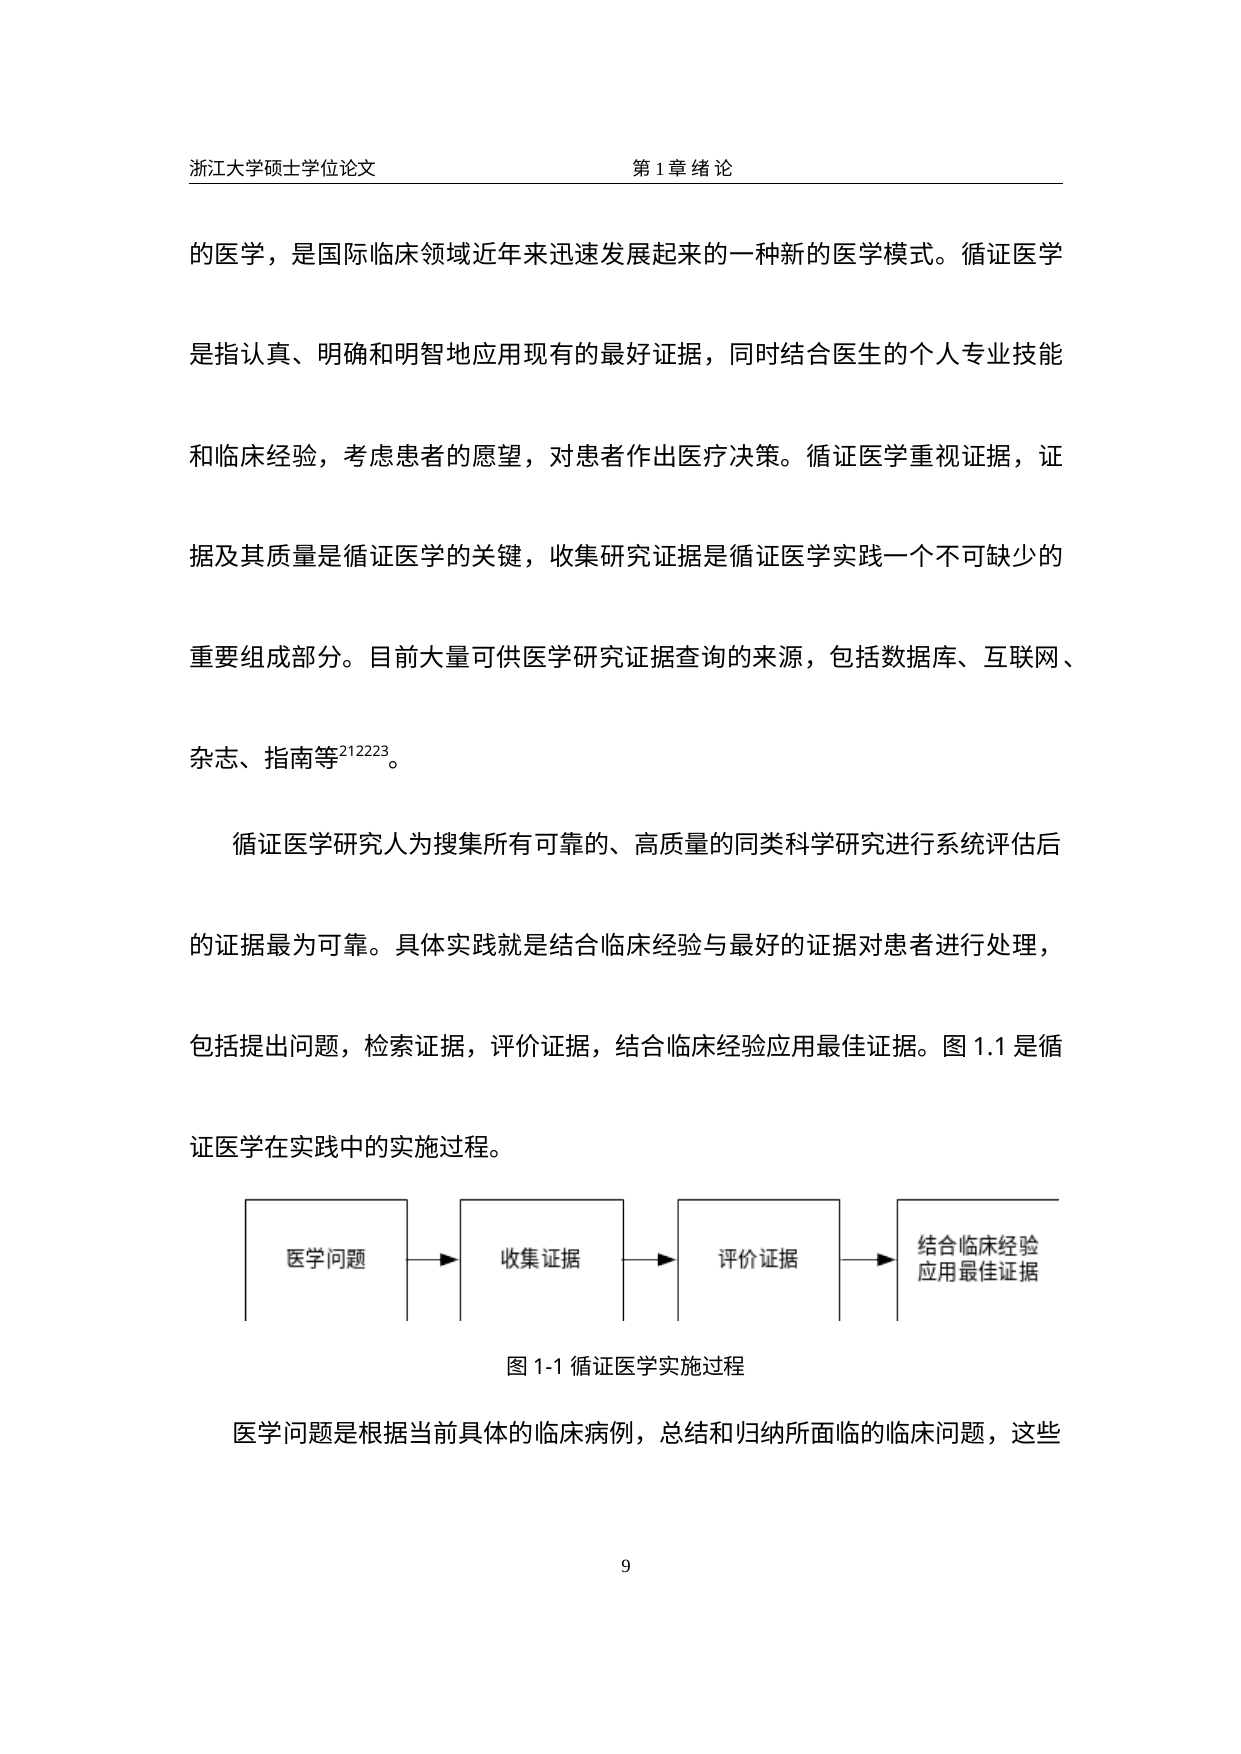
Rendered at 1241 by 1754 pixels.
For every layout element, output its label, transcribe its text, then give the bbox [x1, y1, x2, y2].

text 循证医学研究人为搜集所有可靠的、高质量的同类科学研究进行系统评估后的证据最为可靠。具体实践就是结合临床经验与最好的证据对患者进行处理，包括提出问题，检索证据，评价证据，结合临床经验应用最佳证据。图1.1是循证医学在实践中的实施过程。 [189, 809, 1063, 1179]
text 图1-1 循证医学实施过程 [189, 1197, 1063, 1382]
